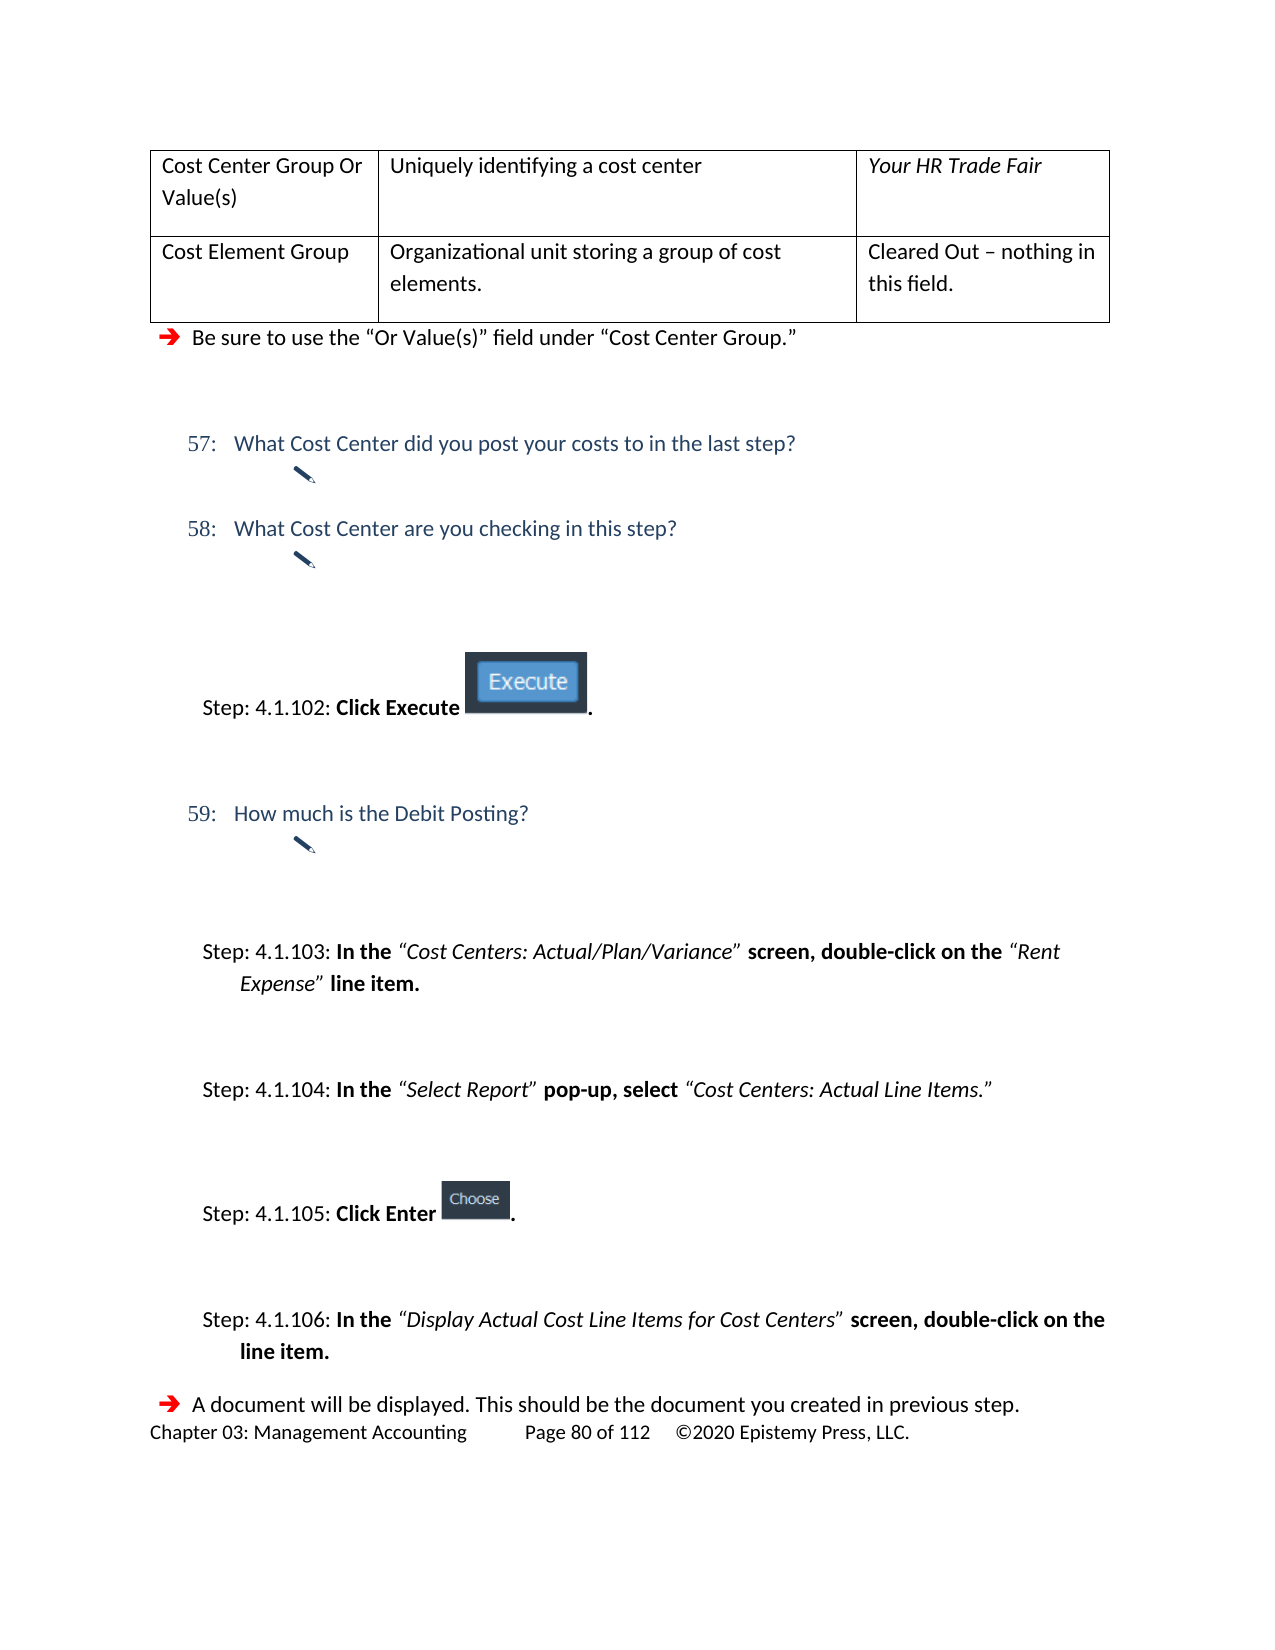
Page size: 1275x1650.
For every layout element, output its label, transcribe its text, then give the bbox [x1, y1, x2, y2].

picture [441, 1181, 510, 1221]
table_cell Organizational unit storing a group of cost elements. [379, 237, 856, 322]
table_cell Your HR Trade Fair [857, 151, 1109, 236]
table_cell Uniquely identifying a cost center [379, 151, 856, 236]
text Be sure to use the “Or Value(s)” field under “Cost Center Group.” [157, 323, 1125, 351]
text In the “Display Actual Cost Line Items for Cost Centers” screen, double-click on the line item. [202, 1305, 1125, 1365]
table_cell Cost Element Group [151, 237, 378, 322]
text Click Execute . [202, 652, 1125, 721]
picture [465, 652, 588, 715]
table_cell Cleared Out – nothing in this field. [857, 237, 1109, 322]
text How much is the Debit Posting? [187, 799, 1125, 859]
text What Cost Center are you checking in this step? [187, 514, 1125, 574]
text In the “Select Report” pop-up, select “Cost Centers: Actual Line Items.” [202, 1075, 1125, 1103]
text In the “Cost Centers: Actual/Plan/Variance” screen, double-click on the “Rent Expense” line item. [202, 937, 1125, 997]
text Click Enter . [202, 1181, 1125, 1227]
table_cell Cost Center Group Or Value(s) [151, 151, 378, 236]
text What Cost Center did you post your costs to in the last step? [187, 429, 1125, 489]
text A document will be displayed. This should be the document you created in previous step. [157, 1390, 1125, 1418]
